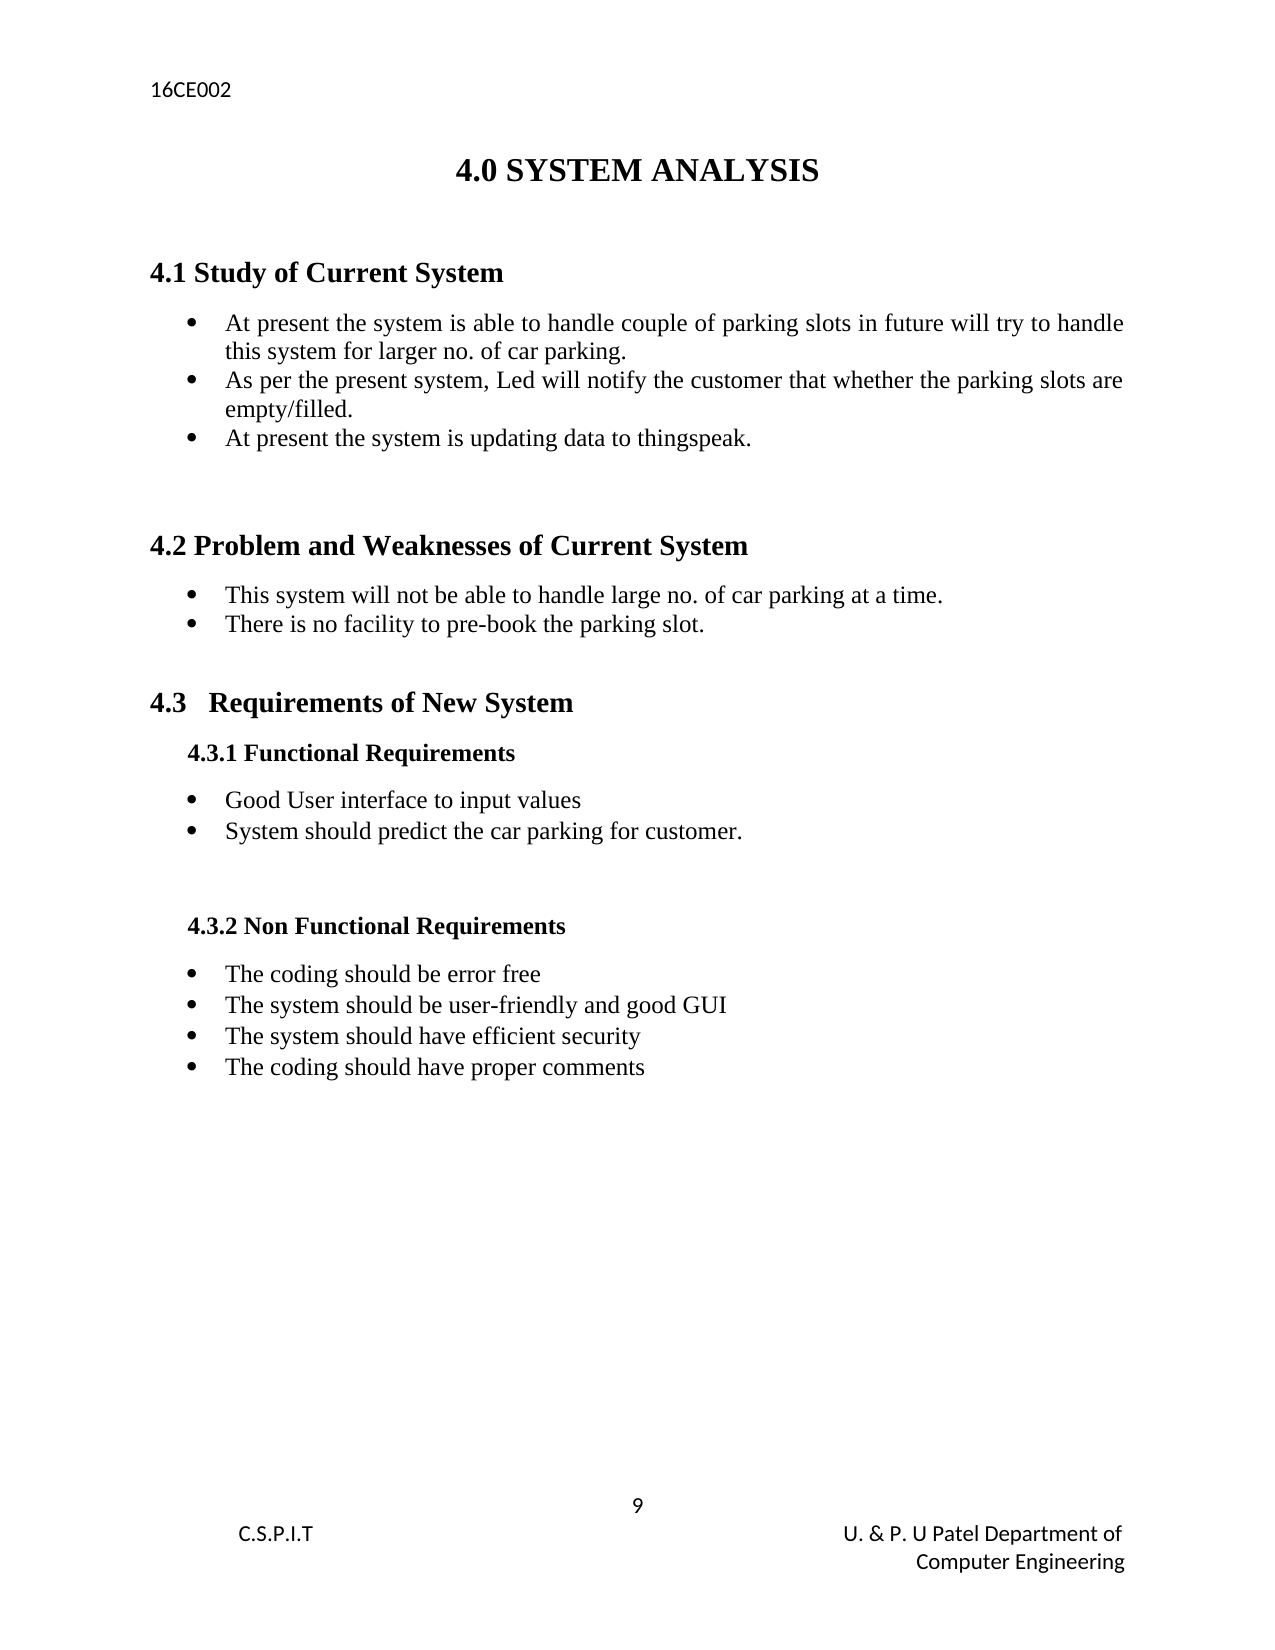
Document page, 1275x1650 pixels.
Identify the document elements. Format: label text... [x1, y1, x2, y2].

text 4.3.2 Non Functional Requirements [150, 911, 1125, 940]
list The coding should be error free [187, 959, 1125, 987]
text 4.1 Study of Current System [150, 255, 1125, 288]
list There is no facility to pre-book the parking slot. [187, 609, 1125, 638]
list The coding should have proper comments [187, 1052, 1125, 1081]
text 4.0 SYSTEM ANALYSIS [150, 150, 1125, 188]
text 4.3.1 Functional Requirements [150, 738, 1125, 766]
list At present the system is updating data to thingspeak. [187, 423, 1125, 451]
list Good User interface to input values [187, 785, 1125, 814]
text 4.2 Problem and Weaknesses of Current System [150, 528, 1125, 561]
list System should predict the car parking for customer. [187, 816, 1125, 845]
list At present the system is able to handle couple of parking slots in future will try to handle this system for larger no. of car parking. [187, 308, 1125, 365]
list The system should be user-friendly and good GUI [187, 990, 1125, 1018]
text 4.3 Requirements of New System [150, 685, 1125, 718]
list The system should have efficient security [187, 1021, 1125, 1049]
list This system will not be able to handle large no. of car parking at a time. [187, 580, 1125, 609]
list As per the present system, Led will notify the customer that whether the parking slots are empty/filled. [187, 365, 1125, 423]
